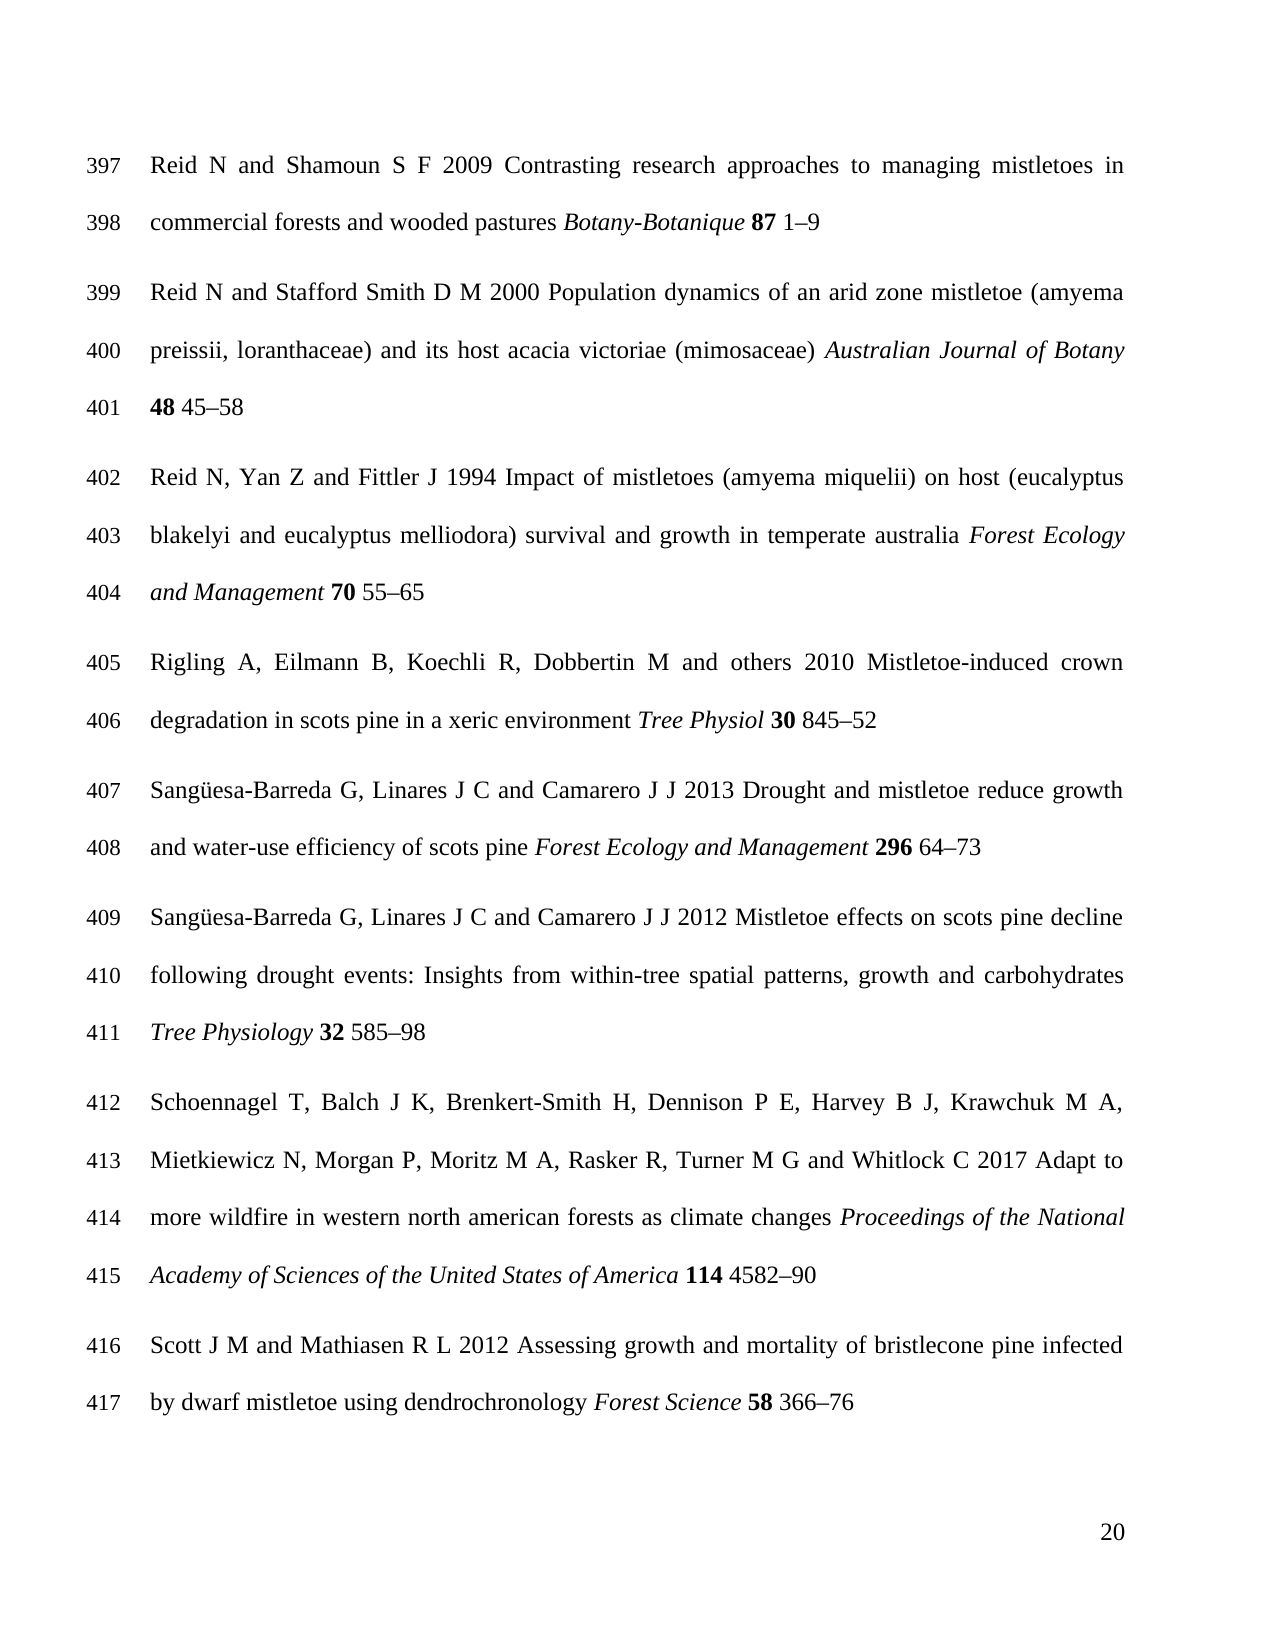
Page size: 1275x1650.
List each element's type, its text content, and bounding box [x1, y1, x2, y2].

text Reid N and Shamoun S F 2009 Contrasting research approaches to managing mistletoes in commercial forests and wooded pastures Botany-Botanique 87 1–9 [150, 150, 1125, 236]
text Schoennagel T, Balch J K, Brenkert-Smith H, Dennison P E, Harvey B J, Krawchuk M A, Mietkiewicz N, Morgan P, Moritz M A, Rasker R, Turner M G and Whitlock C 2017 Adapt to more wildfire in western north american forests as climate changes Proceedings of the National Academy of Sciences of the United States of America 114 4582–90 [150, 1087, 1125, 1289]
text Reid N, Yan Z and Fittler J 1994 Impact of mistletoes (amyema miquelii) on host (eucalyptus blakelyi and eucalyptus melliodora) survival and growth in temperate australia Forest Ecology and Management 70 55–65 [150, 462, 1125, 606]
text Sangüesa-Barreda G, Linares J C and Camarero J J 2012 Mistletoe effects on scots pine decline following drought events: Insights from within-tree spatial patterns, growth and carbohydrates Tree Physiology 32 585–98 [150, 902, 1125, 1046]
text Scott J M and Mathiasen R L 2012 Assessing growth and mortality of bristlecone pine infected by dwarf mistletoe using dendrochronology Forest Science 58 366–76 [150, 1330, 1125, 1416]
text Sangüesa-Barreda G, Linares J C and Camarero J J 2013 Drought and mistletoe reduce growth and water-use efficiency of scots pine Forest Ecology and Management 296 64–73 [150, 775, 1125, 861]
text Reid N and Stafford Smith D M 2000 Population dynamics of an arid zone mistletoe (amyema preissii, loranthaceae) and its host acacia victoriae (mimosaceae) Australian Journal of Botany 48 45–58 [150, 277, 1125, 421]
text Rigling A, Eilmann B, Koechli R, Dobbertin M and others 2010 Mistletoe-induced crown degradation in scots pine in a xeric environment Tree Physiol 30 845–52 [150, 647, 1125, 734]
